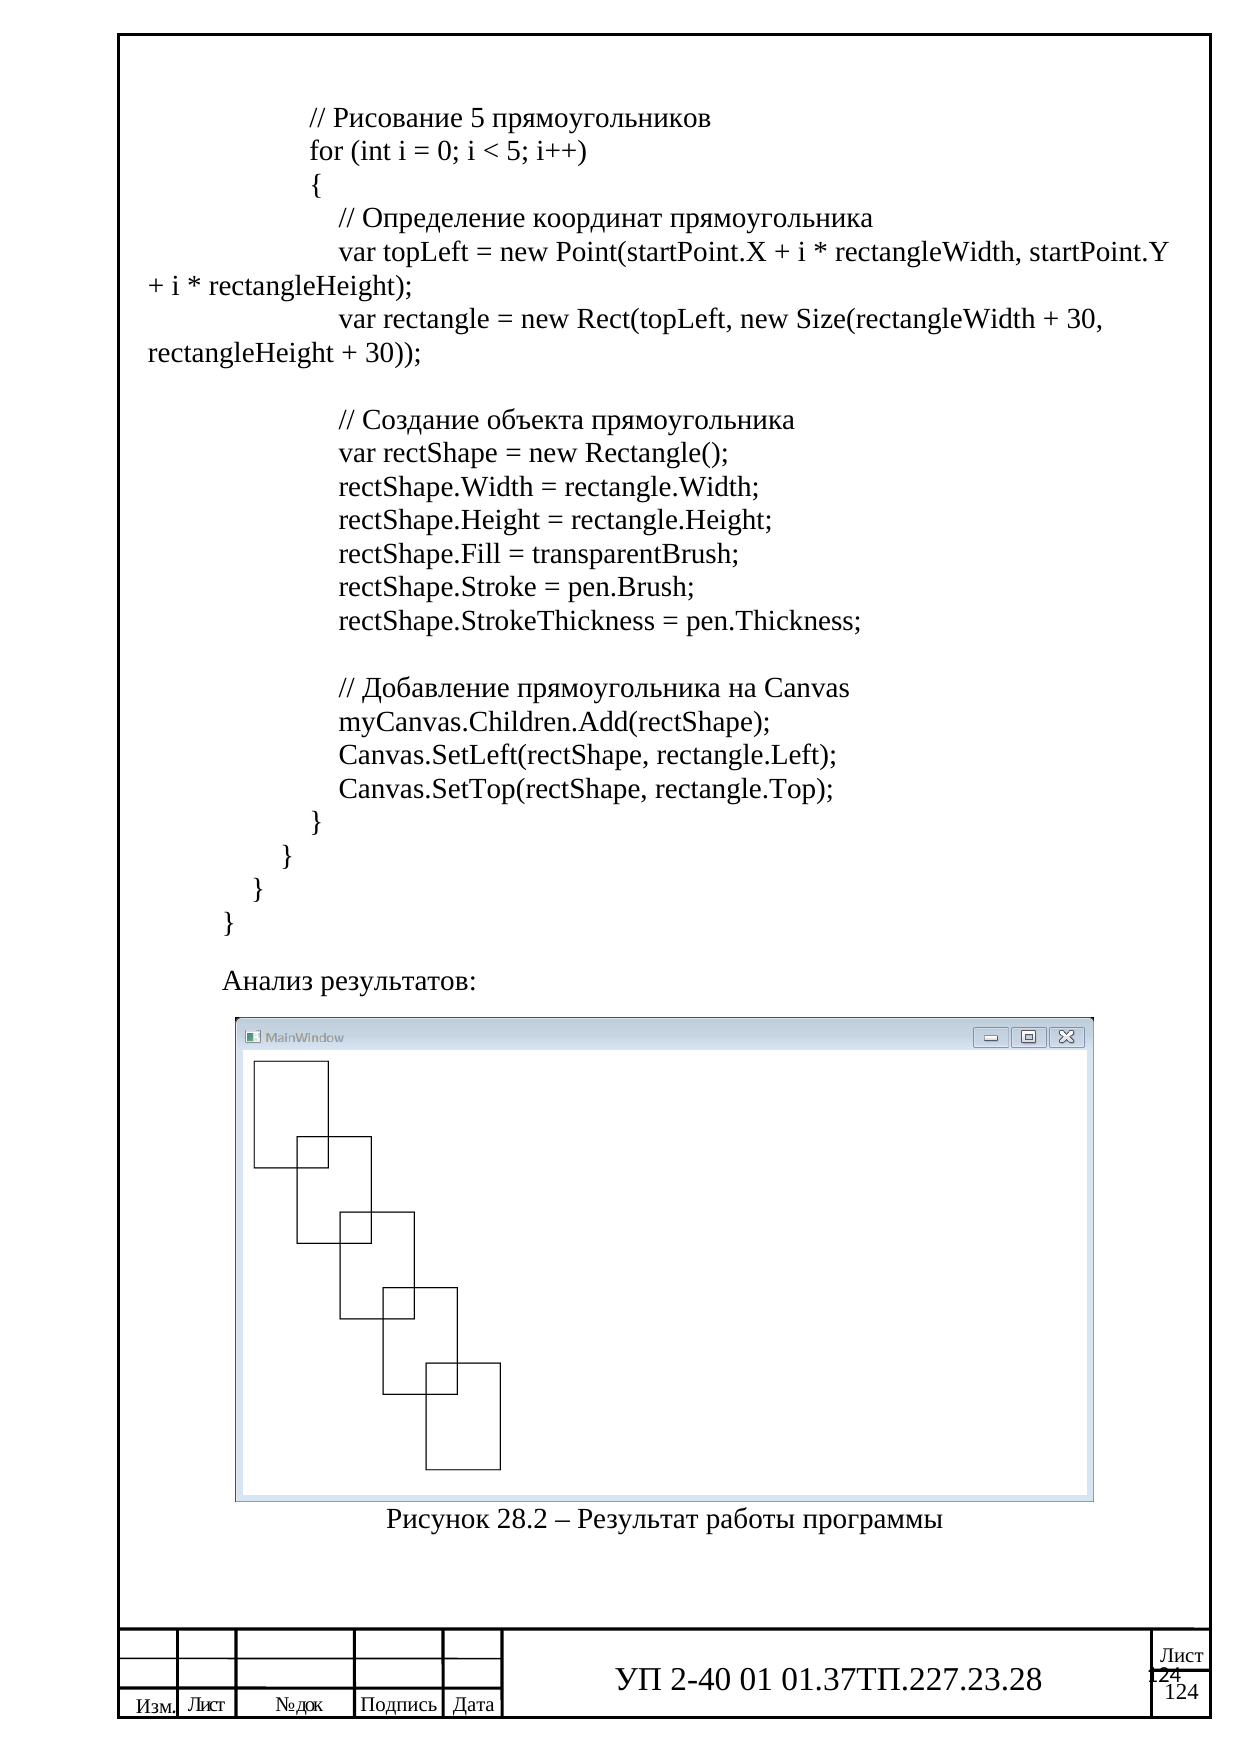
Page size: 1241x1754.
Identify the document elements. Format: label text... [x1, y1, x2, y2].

text Анализ результатов: [148, 963, 1181, 997]
text { [148, 167, 1181, 201]
text // Рисование 5 прямоугольников [148, 100, 1181, 133]
text rectShape.StrokeThickness = pen.Thickness; [148, 603, 1181, 637]
text Canvas.SetLeft(rectShape, rectangle.Left); [148, 737, 1181, 771]
text Canvas.SetTop(rectShape, rectangle.Top); [148, 771, 1181, 804]
text rectShape.Height = rectangle.Height; [148, 502, 1181, 536]
text // Создание объекта прямоугольника [148, 402, 1181, 435]
text rectShape.Fill = transparentBrush; [148, 536, 1181, 569]
text var topLeft = new Point(startPoint.X + i * rectangleWidth, startPoint.Y + i * rectangleHeight); [148, 234, 1181, 301]
text rectShape.Stroke = pen.Brush; [148, 569, 1181, 603]
text // Определение координат прямоугольника [148, 201, 1181, 234]
text myCanvas.Children.Add(rectShape); [148, 704, 1181, 737]
text rectShape.Width = rectangle.Width; [148, 469, 1181, 502]
text // Добавление прямоугольника на Canvas [148, 670, 1181, 704]
text } [148, 838, 1181, 871]
text } [148, 871, 1181, 905]
text var rectangle = new Rect(topLeft, new Size(rectangleWidth + 30, rectangleHeight + 30)); [148, 301, 1181, 368]
text } [148, 905, 1181, 938]
text } [148, 804, 1181, 838]
text Рисунок 28.2 – Результат работы программы [148, 1501, 1181, 1535]
text var rectShape = new Rectangle(); [148, 435, 1181, 469]
text for (int i = 0; i < 5; i++) [148, 133, 1181, 167]
